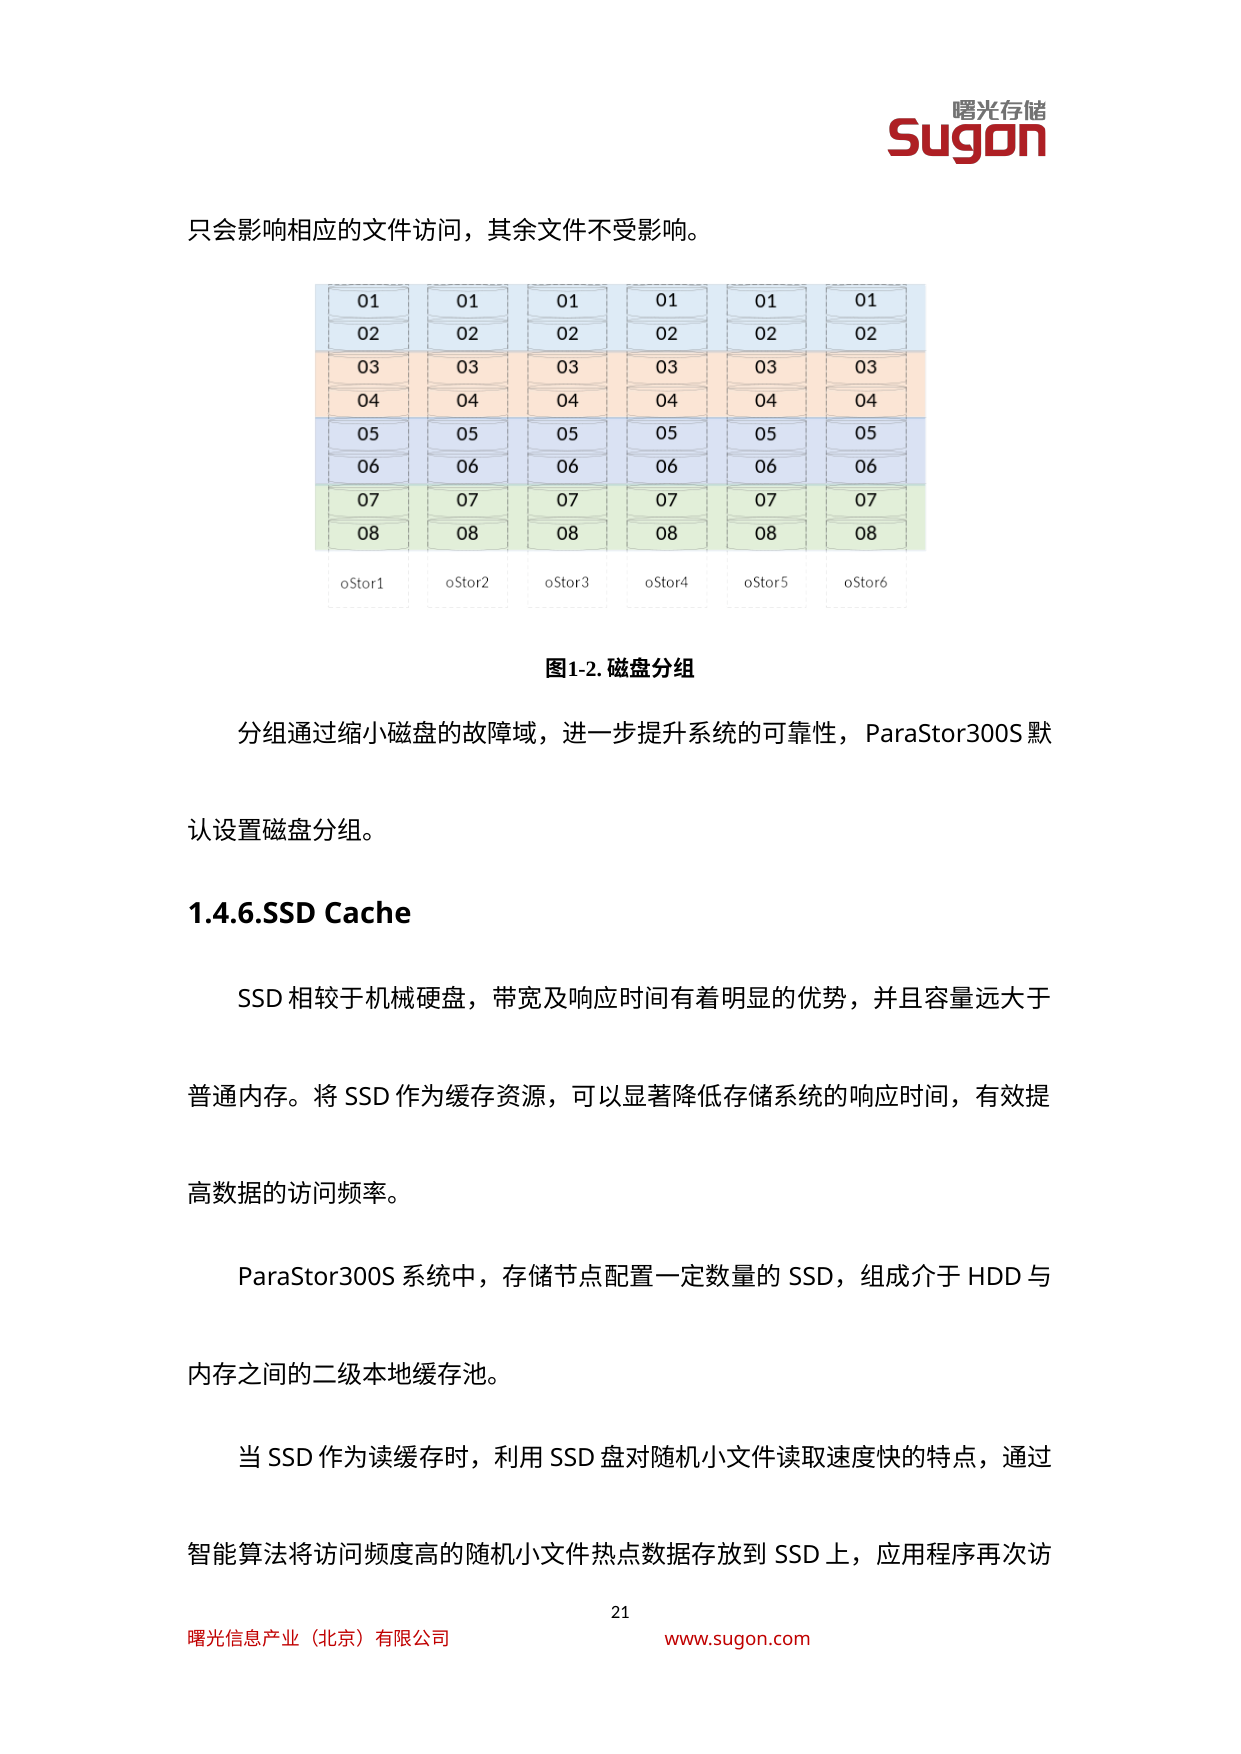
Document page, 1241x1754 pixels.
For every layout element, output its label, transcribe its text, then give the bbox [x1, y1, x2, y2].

text ParaStor300S系统中，存储节点配置一定数量的SSD，组成介于HDD与内存之间的二级本地缓存池。 [187, 1242, 1053, 1405]
text SSD相较于机械硬盘，带宽及响应时间有着明显的优势，并且容量远大于普通内存。将SSD作为缓存资源，可以显著降低存储系统的响应时间，有效提高数据的访问频率。 [187, 964, 1053, 1224]
picture [887, 100, 1046, 164]
text 当SSD作为读缓存时，利用SSD盘对随机小文件读取速度快的特点，通过智能算法将访问频度高的随机小文件热点数据存放到SSD上，应用程序再次访问该数据时，可以直接从SSD上获取。由于SSD盘的数据读取速度远远高于机械硬盘，因此可以显著缩短热点数据的响应时间，从而提升系统的性能。 [187, 1423, 1053, 1585]
text 磁盘分组 [187, 650, 1053, 683]
text 分组通过缩小磁盘的故障域，进一步提升系统的可靠性，ParaStor300S默认设置磁盘分组。 [187, 699, 1053, 861]
text SSD Cache [187, 879, 1053, 944]
